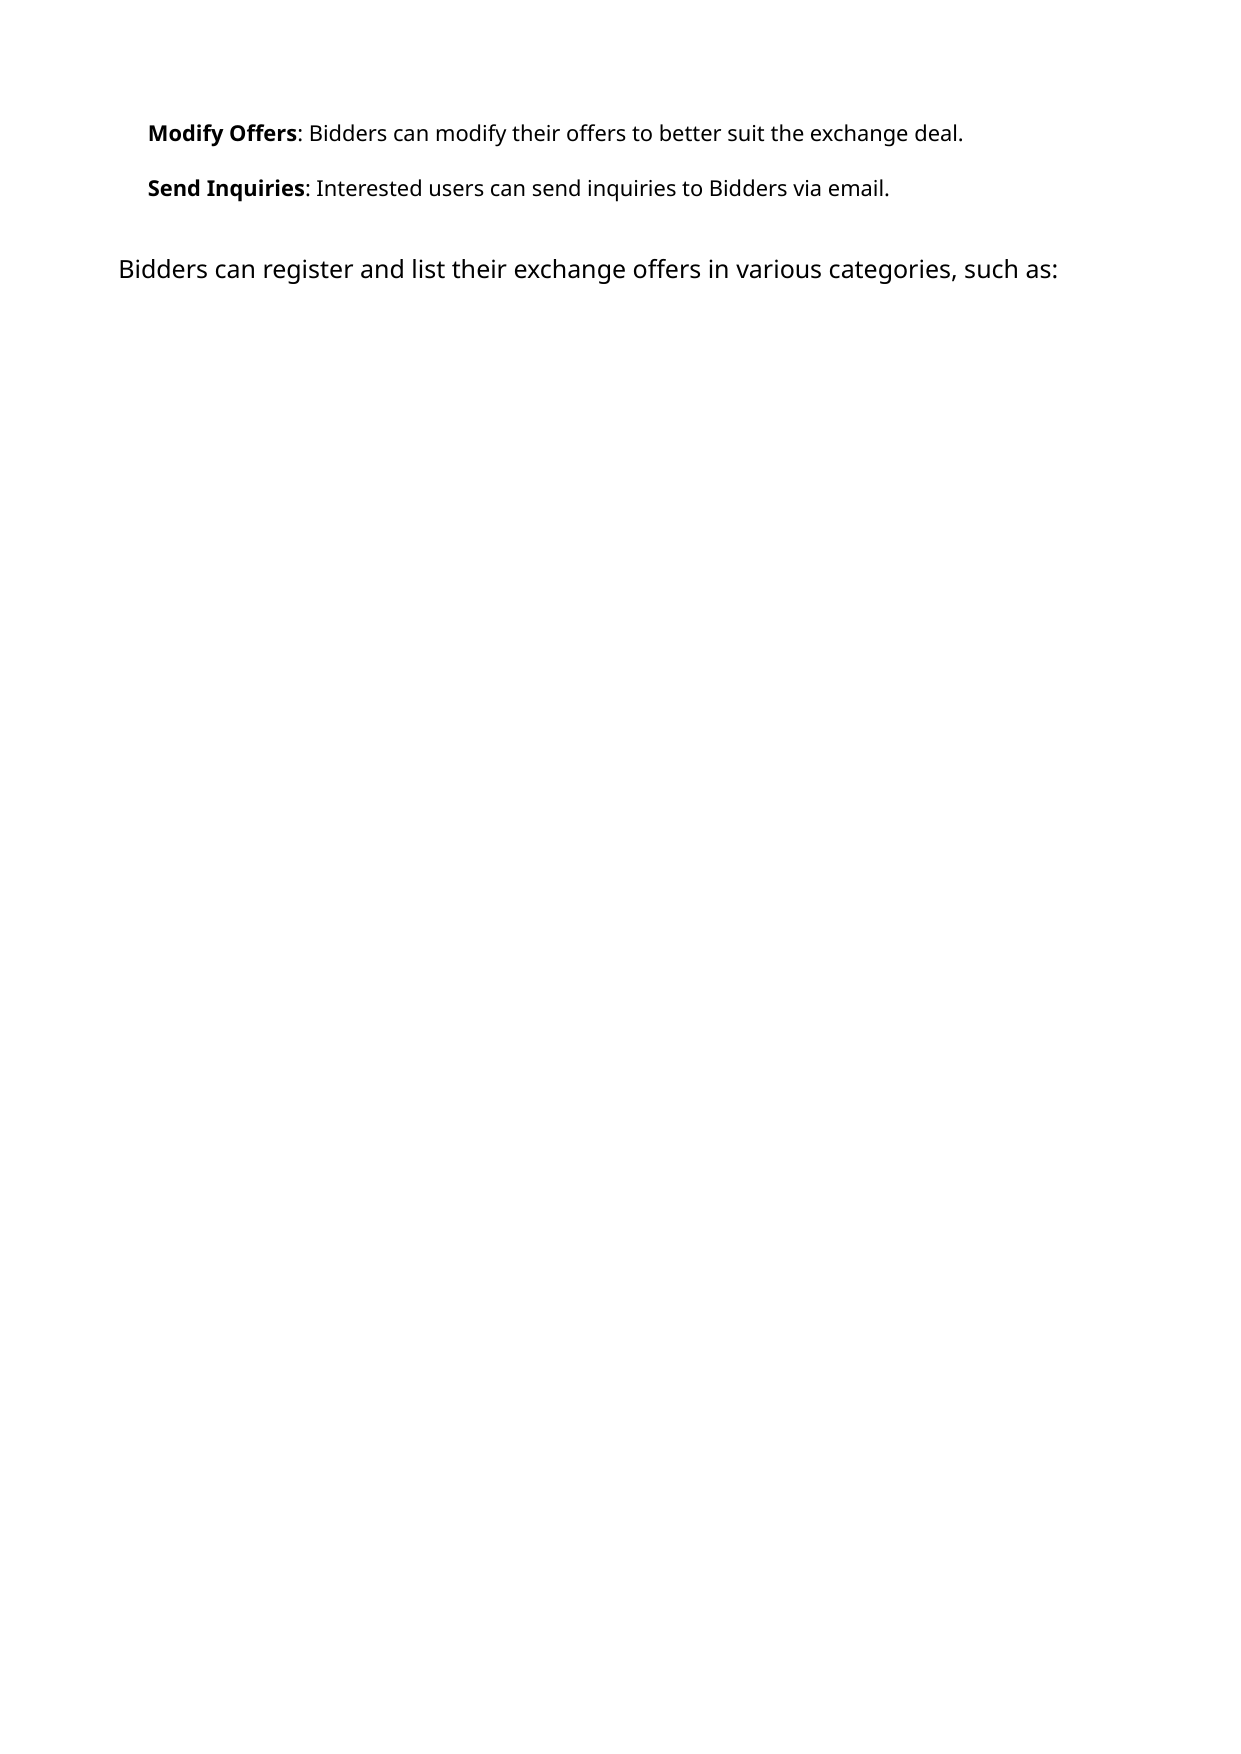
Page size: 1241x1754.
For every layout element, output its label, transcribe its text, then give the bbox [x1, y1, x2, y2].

list Send Inquiries: Interested users can send inquiries to Bidders via email. [118, 173, 1122, 203]
list Modify Offers: Bidders can modify their offers to better suit the exchange deal. [118, 118, 1122, 148]
text Bidders can register and list their exchange offers in various categories, such as: [118, 252, 1122, 286]
